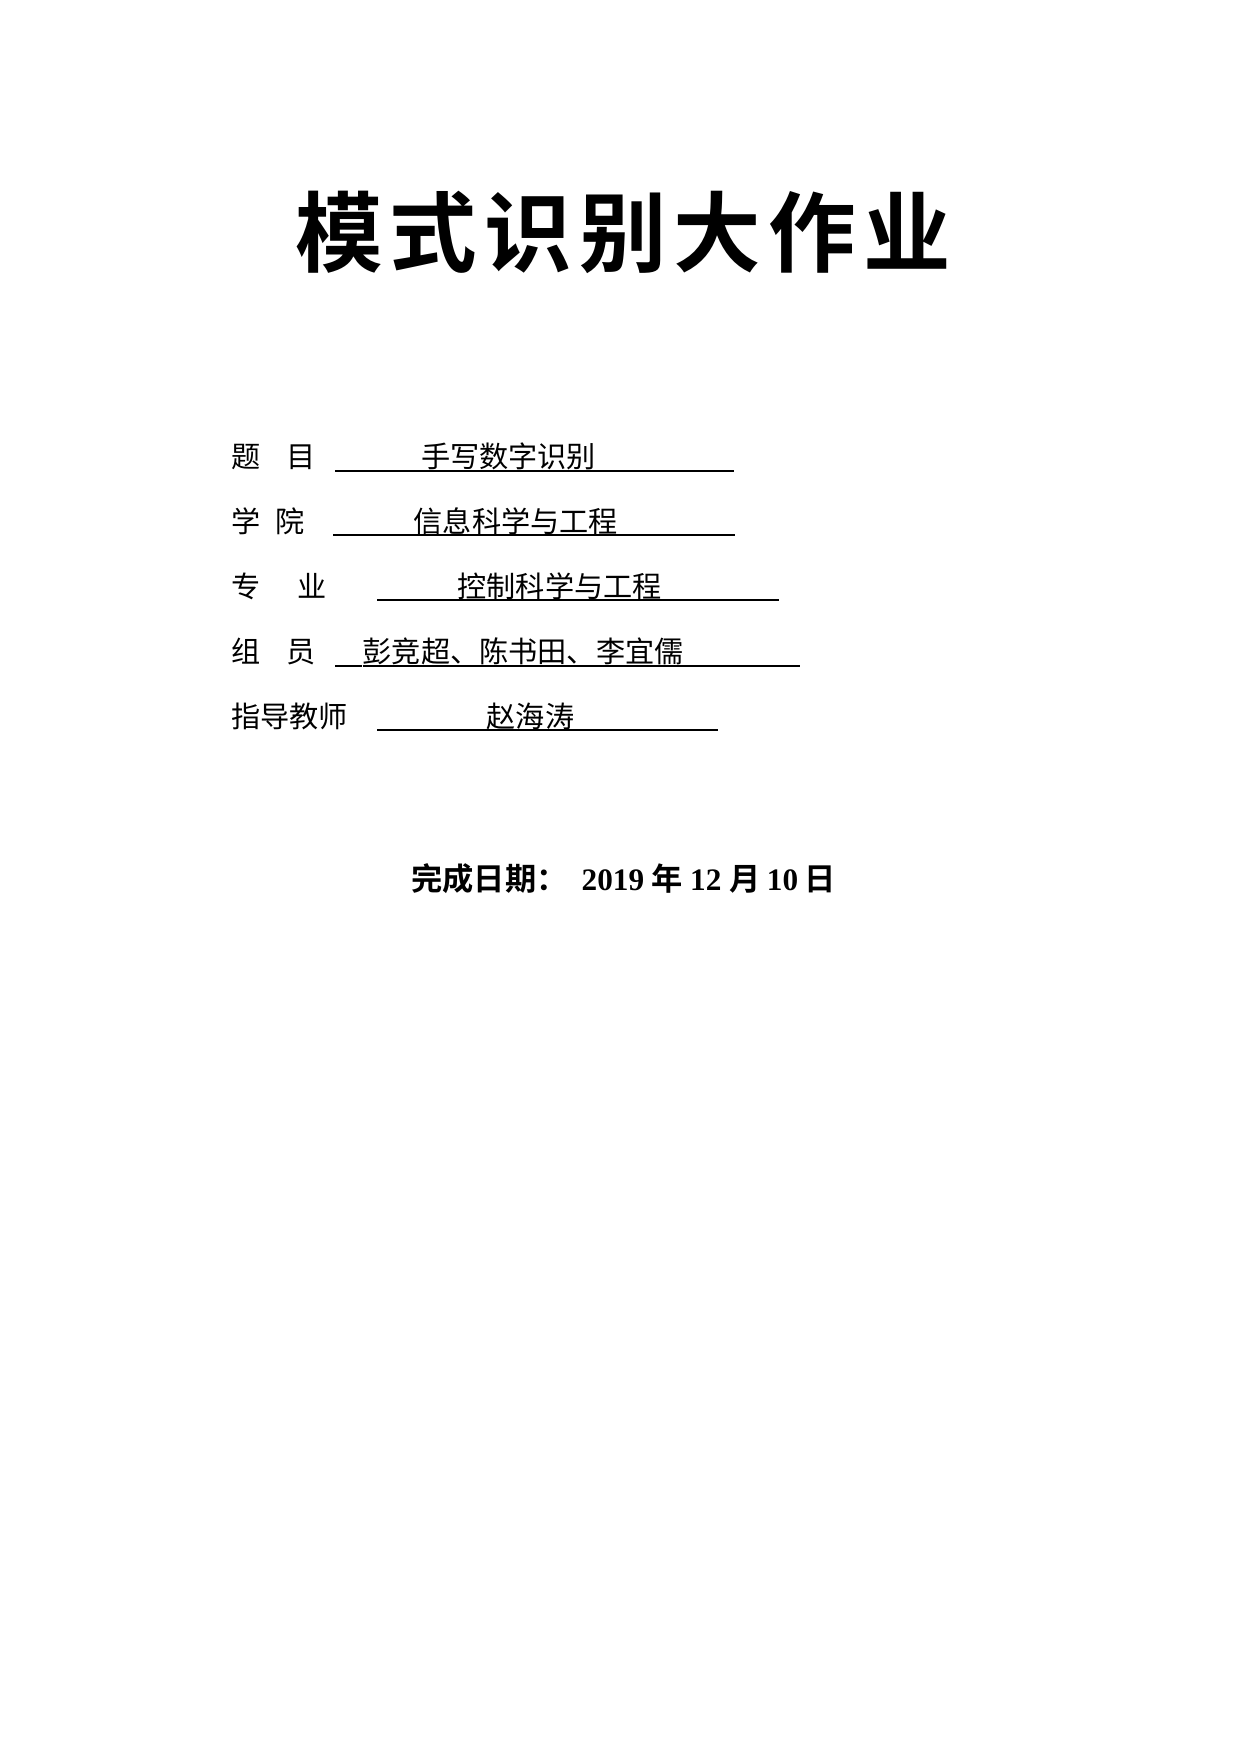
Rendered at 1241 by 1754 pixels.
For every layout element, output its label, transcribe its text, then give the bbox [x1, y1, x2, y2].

text 专 业 控制科学与工程 [187, 552, 1059, 617]
text 模式识别大作业 [187, 162, 1059, 292]
text 指导教师 赵海涛 [187, 682, 1059, 747]
text 学 院 信息科学与工程 [187, 487, 1059, 552]
text 组 员 彭竞超、陈书田、李宜儒 [187, 617, 1059, 682]
text 题 目 手写数字识别 [187, 422, 1059, 487]
text 完成日期： 2019 年 12 月10日 [187, 844, 1059, 909]
